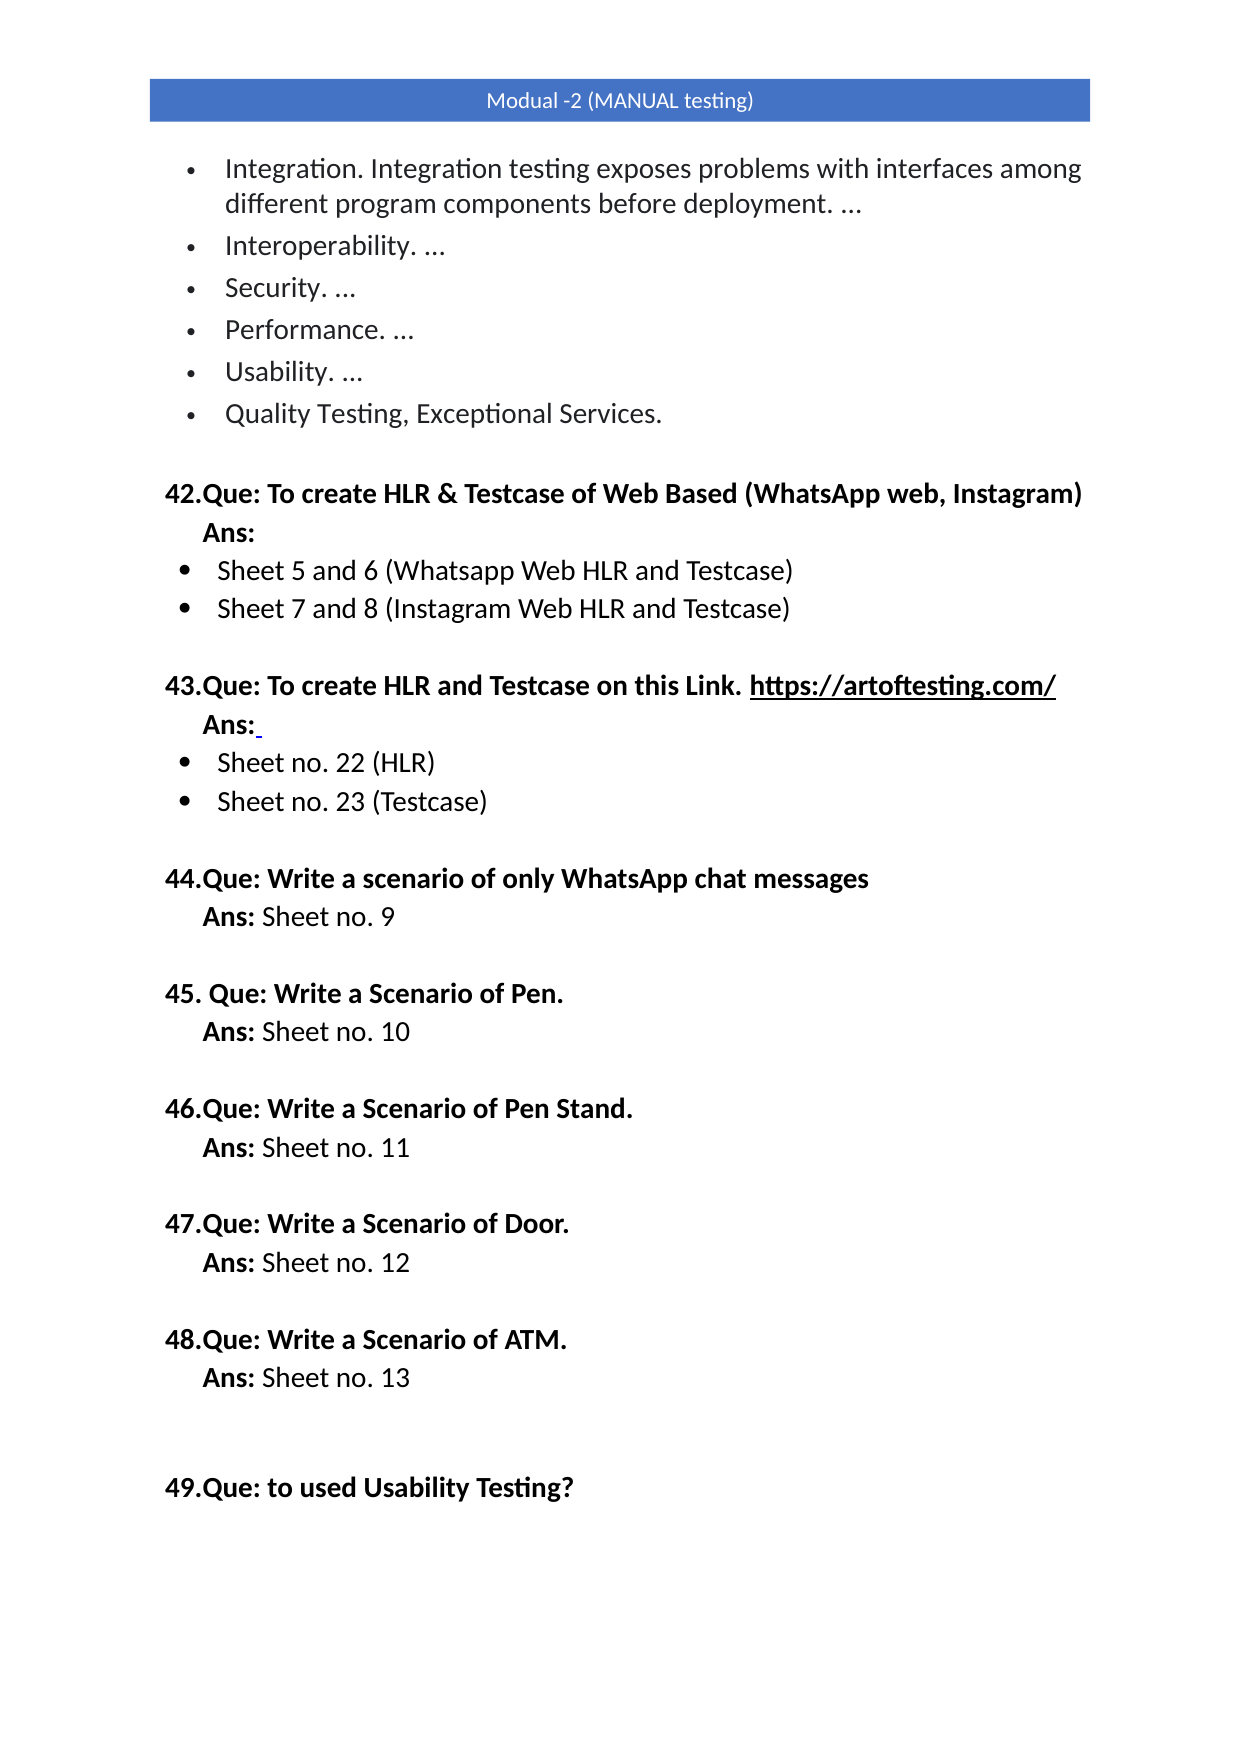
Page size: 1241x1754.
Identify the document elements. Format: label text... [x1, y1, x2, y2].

list Que: to used Usability Testing? [165, 1469, 1090, 1505]
list Que: Write a Scenario of Pen Stand. [165, 1090, 1090, 1126]
list Que: To create HLR & Testcase of Web Based (WhatsApp web, Instagram) [165, 475, 1090, 511]
list Sheet 5 and 6 (Whatsapp Web HLR and Testcase) [179, 552, 1090, 588]
list Que: Write a Scenario of Pen. [165, 975, 1090, 1011]
list Que: Write a scenario of only WhatsApp chat messages [165, 860, 1090, 895]
list Ans: Sheet no. 12 [202, 1244, 1090, 1280]
list Que: To create HLR and Testcase on this Link. https://artoftesting.com/ [165, 667, 1090, 703]
list Ans: Sheet no. 9 [202, 898, 1090, 934]
list Ans: Sheet no. 11 [202, 1129, 1090, 1164]
list Interoperability. ... [187, 227, 1090, 263]
list Quality Testing, Exceptional Services. [187, 395, 1090, 431]
list Ans: [202, 514, 1090, 549]
list Security. ... [187, 269, 1090, 305]
list Ans: [202, 706, 1090, 742]
list Sheet no. 23 (Testcase) [179, 783, 1090, 818]
list Sheet 7 and 8 (Instagram Web HLR and Testcase) [179, 591, 1090, 626]
list Que: Write a Scenario of Door. [165, 1206, 1090, 1241]
list Sheet no. 22 (HLR) [179, 744, 1090, 780]
list Usability. ... [187, 353, 1090, 389]
list Que: Write a Scenario of ATM. [165, 1321, 1090, 1357]
list Performance. ... [187, 311, 1090, 347]
list Ans: Sheet no. 10 [202, 1013, 1090, 1049]
list Ans: Sheet no. 13 [202, 1359, 1090, 1395]
list Integration. Integration testing exposes problems with interfaces among different program components before deployment. ... [187, 150, 1090, 221]
